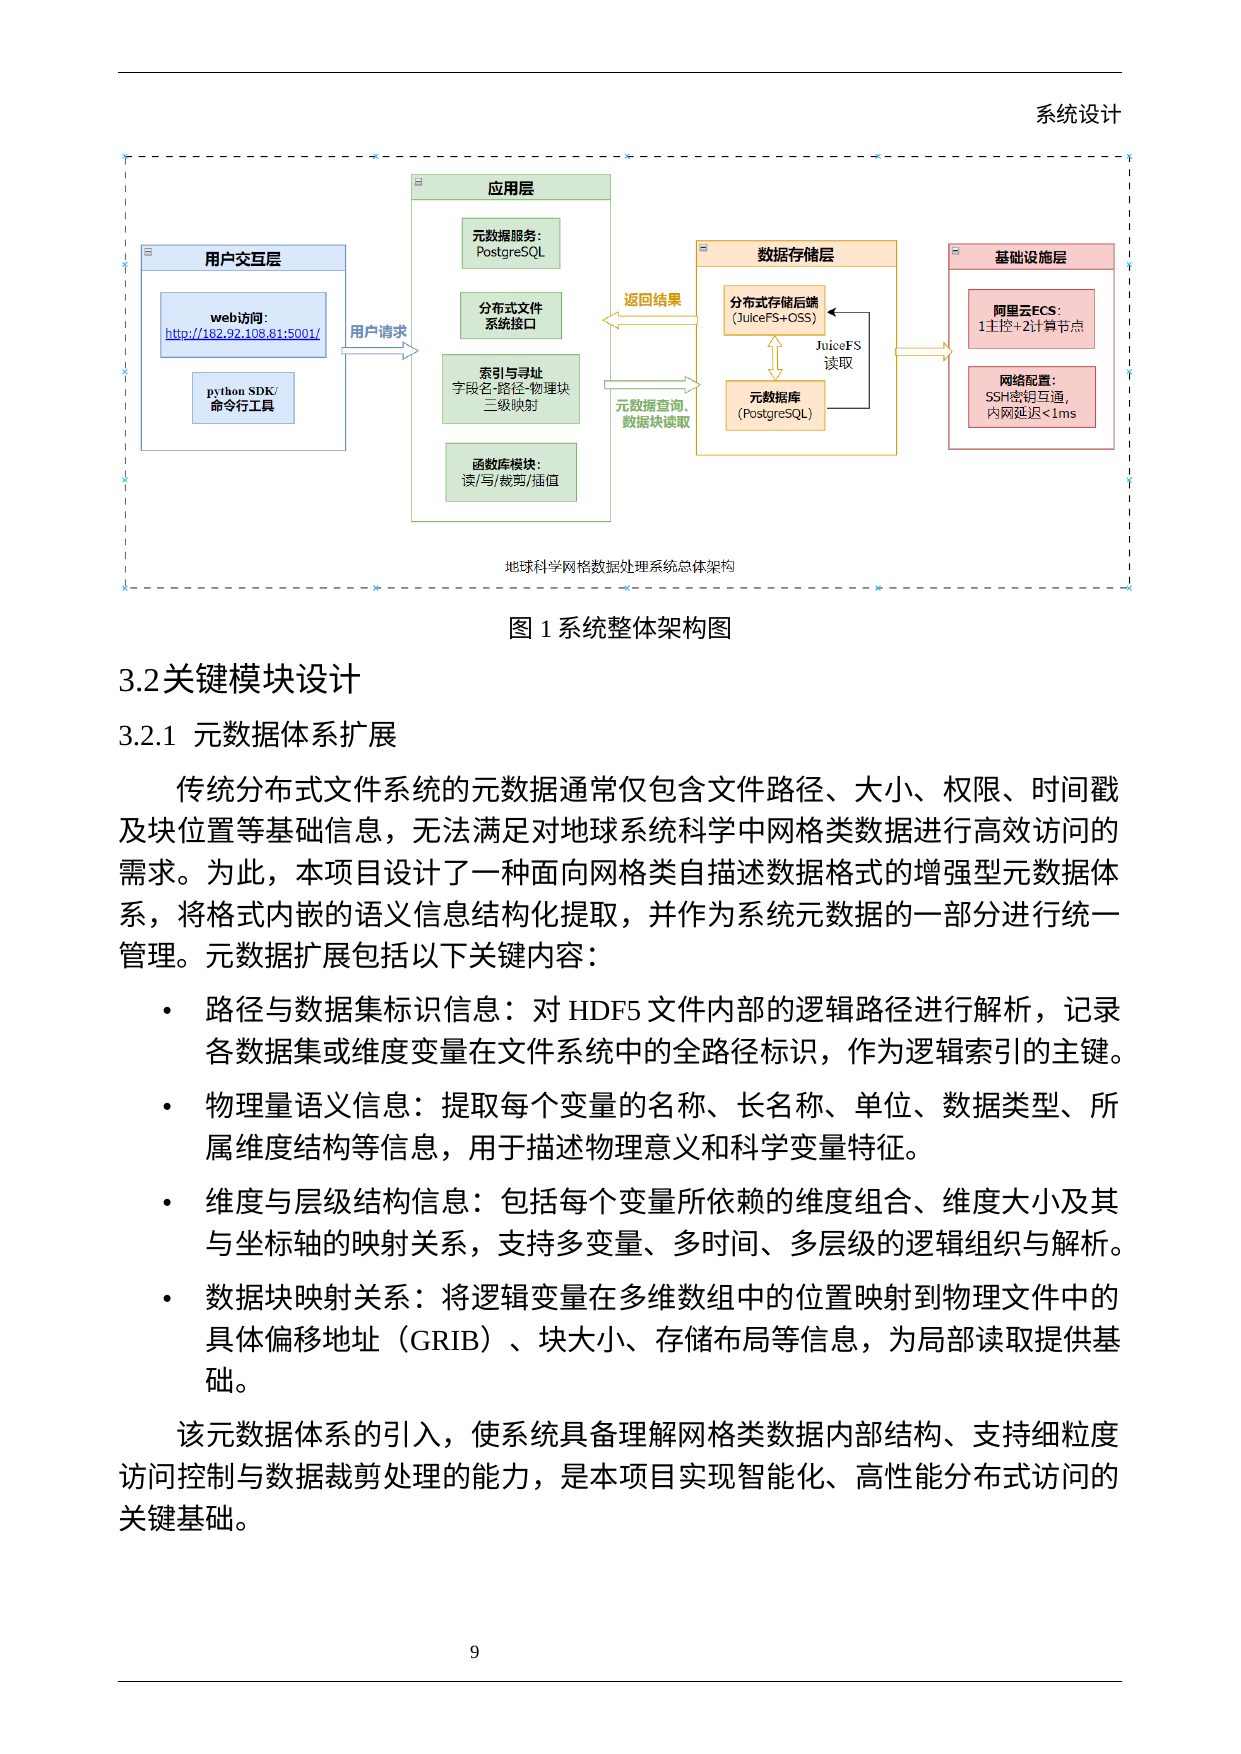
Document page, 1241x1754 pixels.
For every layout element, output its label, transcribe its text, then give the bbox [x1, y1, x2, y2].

subtitle 元数据体系扩展 [118, 712, 1122, 754]
list 路径与数据集标识信息：对HDF5文件内部的逻辑路径进行解析，记录各数据集或维度变量在文件系统中的全路径标识，作为逻辑索引的主键。 [162, 987, 1122, 1071]
list 维度与层级结构信息：包括每个变量所依赖的维度组合、维度大小及其与坐标轴的映射关系，支持多变量、多时间、多层级的逻辑组织与解析。 [162, 1179, 1122, 1262]
subtitle 关键模块设计 [118, 658, 1122, 700]
list 物理量语义信息：提取每个变量的名称、长名称、单位、数据类型、所属维度结构等信息，用于描述物理意义和科学变量特征。 [162, 1083, 1122, 1167]
text 传统分布式文件系统的元数据通常仅包含文件路径、大小、权限、时间戳及块位置等基础信息，无法满足对地球系统科学中网格类数据进行高效访问的需求。为此，本项目设计了一种面向网格类自描述数据格式的增强型元数据体系，将格式内嵌的语义信息结构化提取，并作为系统元数据的一部分进行统一管理。元数据扩展包括以下关键内容： [118, 767, 1122, 975]
list 数据块映射关系：将逻辑变量在多维数组中的位置映射到物理文件中的具体偏移地址（GRIB）、块大小、存储布局等信息，为局部读取提供基础。 [162, 1275, 1122, 1400]
picture [118, 145, 1140, 592]
text 该元数据体系的引入，使系统具备理解网格类数据内部结构、支持细粒度访问控制与数据裁剪处理的能力，是本项目实现智能化、高性能分布式访问的关键基础。 [118, 1412, 1122, 1537]
text 图 1系统整体架构图 [118, 604, 1122, 646]
